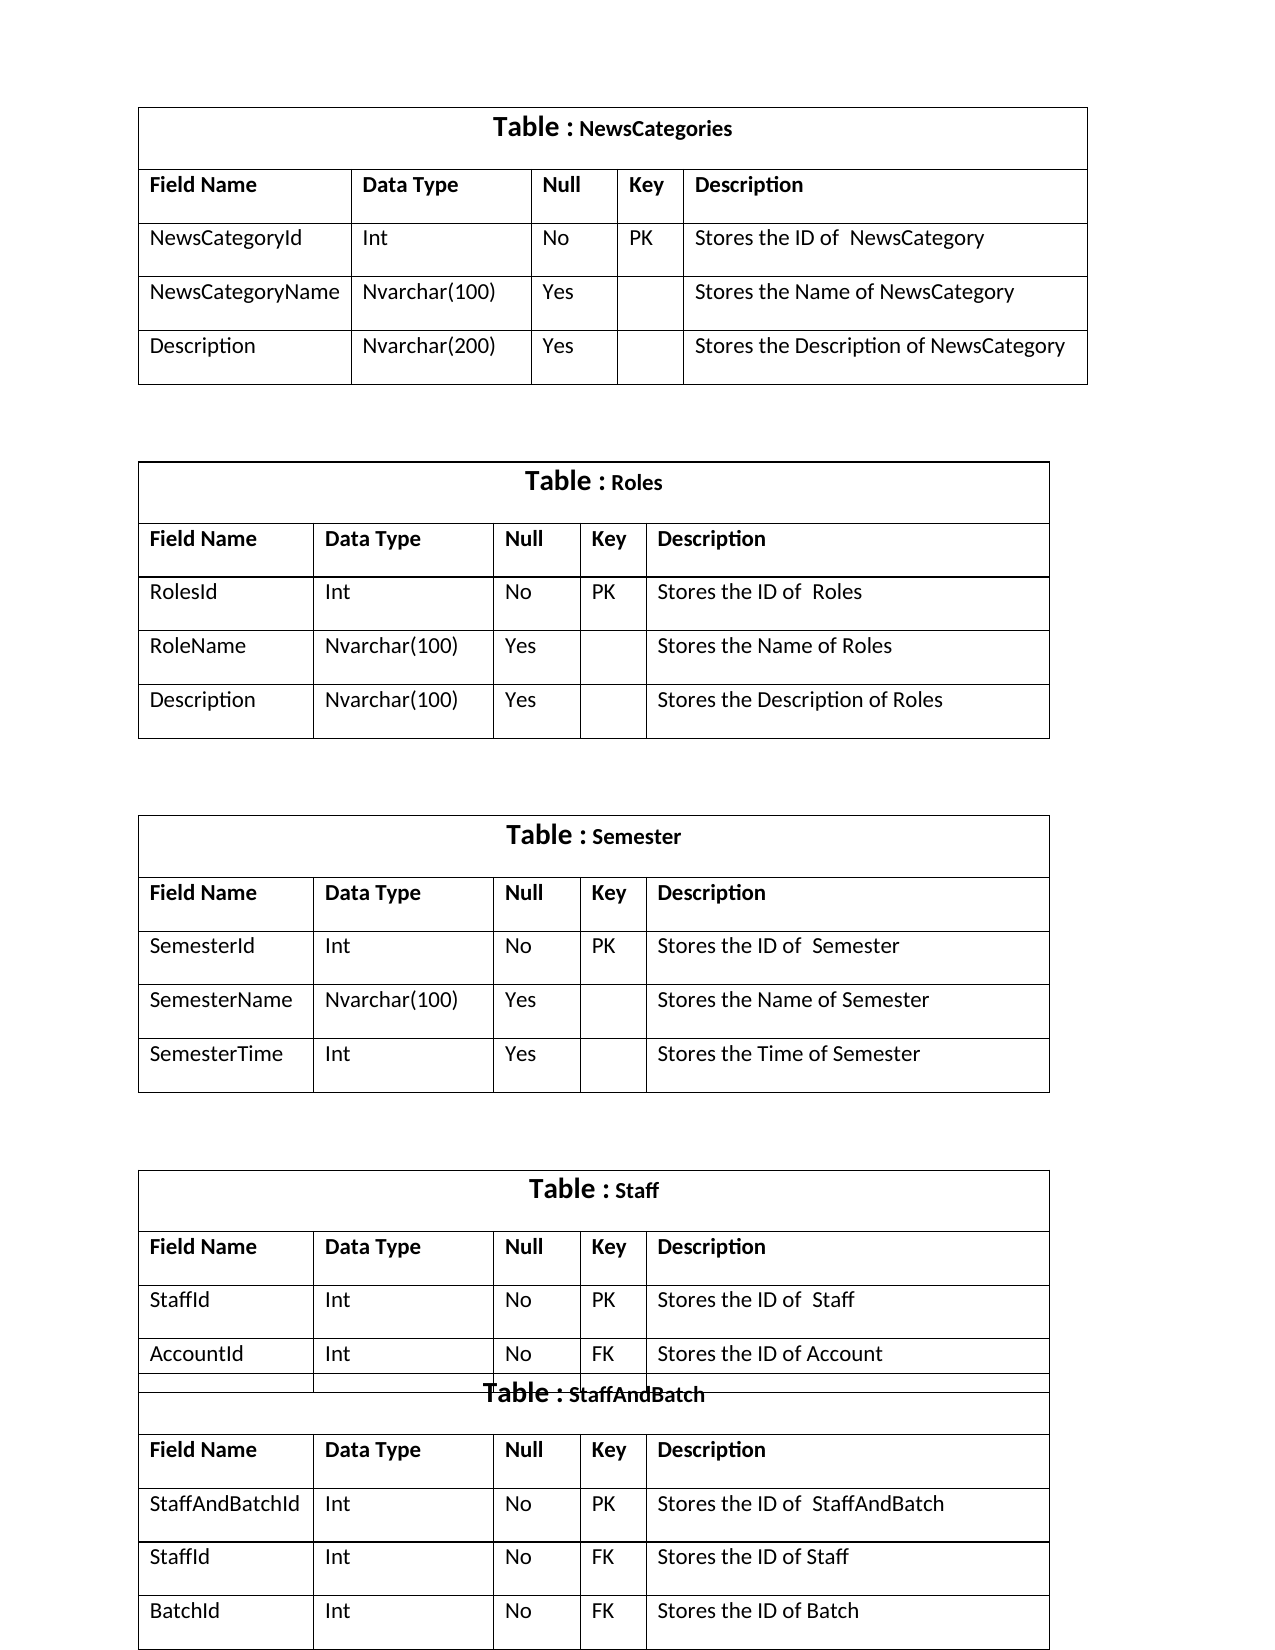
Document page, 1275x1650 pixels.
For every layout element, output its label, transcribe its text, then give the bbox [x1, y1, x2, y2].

table_header Table : Staff [139, 1171, 1049, 1231]
table_cell Description [684, 170, 1087, 222]
table_cell Description [647, 524, 1049, 576]
table_cell Key [618, 170, 683, 222]
table_cell PK [581, 1489, 646, 1541]
table_cell Stores the ID of StaffAndBatch [647, 1489, 1049, 1541]
table_cell [581, 985, 646, 1038]
table_cell Description [647, 878, 1049, 931]
table_cell BatchId [139, 1596, 313, 1649]
table_cell SemesterId [139, 932, 313, 984]
table_cell Int [314, 1543, 493, 1595]
table_cell No [494, 932, 580, 984]
table_cell Stores the ID of Roles [647, 578, 1049, 630]
table_cell Stores the ID of Staff [647, 1543, 1049, 1595]
table_cell Int [314, 1596, 493, 1649]
table_cell FK [581, 1339, 646, 1373]
table_cell Stores the Name of Semester [647, 985, 1049, 1038]
table_cell PK [581, 578, 646, 630]
table_cell Description [647, 1232, 1049, 1284]
table_cell Nvarchar(100) [314, 685, 493, 738]
table_cell Int [352, 224, 531, 276]
table_cell Description [139, 685, 313, 738]
table_cell Stores the Description of NewsCategory [684, 331, 1087, 384]
table_cell Int [314, 1489, 493, 1541]
table_cell Nvarchar(100) [352, 277, 531, 330]
table_cell No [494, 1543, 580, 1595]
table_cell No [494, 1286, 580, 1338]
table_header Table : NewsCategories [139, 108, 1087, 169]
table_cell StaffAndBatchId [139, 1489, 313, 1541]
table_cell PK [618, 224, 683, 276]
table_cell Null [494, 1232, 580, 1284]
table_cell Int [314, 932, 493, 984]
table_cell RoleName [139, 631, 313, 684]
table_cell Data Type [314, 1232, 493, 1284]
table_cell Nvarchar(100) [314, 631, 493, 684]
table_cell FK [581, 1596, 646, 1649]
table_header Table : Roles [139, 463, 1049, 523]
table_cell Yes [494, 1039, 580, 1092]
table_cell Stores the ID of NewsCategory [684, 224, 1087, 276]
table_cell Int [314, 578, 493, 630]
table_cell [581, 631, 646, 684]
table_cell Stores the Time of Semester [647, 1039, 1049, 1092]
table_cell NewsCategoryId [139, 224, 351, 276]
table_cell Field Name [139, 170, 351, 222]
table_cell [581, 1039, 646, 1092]
table_cell Yes [532, 277, 617, 330]
table_cell Nvarchar(100) [314, 985, 493, 1038]
table_cell No [494, 1596, 580, 1649]
table_cell StaffId [139, 1543, 313, 1595]
table_header Table : StaffAndBatch [139, 1374, 1049, 1434]
table_cell Stores the ID of Account [647, 1339, 1049, 1373]
table_cell SemesterTime [139, 1039, 313, 1092]
table_cell Key [581, 1232, 646, 1284]
table_cell Key [581, 878, 646, 931]
table_cell Data Type [314, 878, 493, 931]
table_cell No [494, 1489, 580, 1541]
table_cell [581, 685, 646, 738]
table_cell NewsCategoryName [139, 277, 351, 330]
table_cell StaffId [139, 1286, 313, 1338]
table_cell No [494, 1339, 580, 1373]
table_cell No [494, 578, 580, 630]
table_cell PK [581, 932, 646, 984]
table_cell Yes [494, 685, 580, 738]
table_cell Field Name [139, 878, 313, 931]
table_cell Int [314, 1039, 493, 1092]
table_cell Data Type [352, 170, 531, 222]
table_header Table : Semester [139, 816, 1049, 877]
table_cell Stores the Name of Roles [647, 631, 1049, 684]
table_cell Stores the Description of Roles [647, 685, 1049, 738]
table_cell Nvarchar(200) [352, 331, 531, 384]
table_cell Null [494, 524, 580, 576]
table_cell Yes [494, 985, 580, 1038]
table_cell Key [581, 524, 646, 576]
table_cell Int [314, 1339, 493, 1373]
table_cell Yes [494, 631, 580, 684]
table_cell RolesId [139, 578, 313, 630]
table_cell Description [647, 1435, 1049, 1488]
table_cell Data Type [314, 524, 493, 576]
table_cell Int [314, 1286, 493, 1338]
table_cell Data Type [314, 1435, 493, 1488]
table_cell AccountId [139, 1339, 313, 1373]
table_cell Field Name [139, 1435, 313, 1488]
table_cell Null [494, 1435, 580, 1488]
table_cell Key [581, 1435, 646, 1488]
table_cell Stores the Name of NewsCategory [684, 277, 1087, 330]
table_cell [618, 277, 683, 330]
table_cell No [532, 224, 617, 276]
table_cell PK [581, 1286, 646, 1338]
table_cell Null [532, 170, 617, 222]
table_cell Stores the ID of Batch [647, 1596, 1049, 1649]
table_cell Yes [532, 331, 617, 384]
table_cell [618, 331, 683, 384]
table_cell SemesterName [139, 985, 313, 1038]
table_cell Description [139, 331, 351, 384]
table_cell Field Name [139, 1232, 313, 1284]
table_cell Stores the ID of Semester [647, 932, 1049, 984]
table_cell FK [581, 1543, 646, 1595]
table_cell Field Name [139, 524, 313, 576]
table_cell Null [494, 878, 580, 931]
table_cell Stores the ID of Staff [647, 1286, 1049, 1338]
